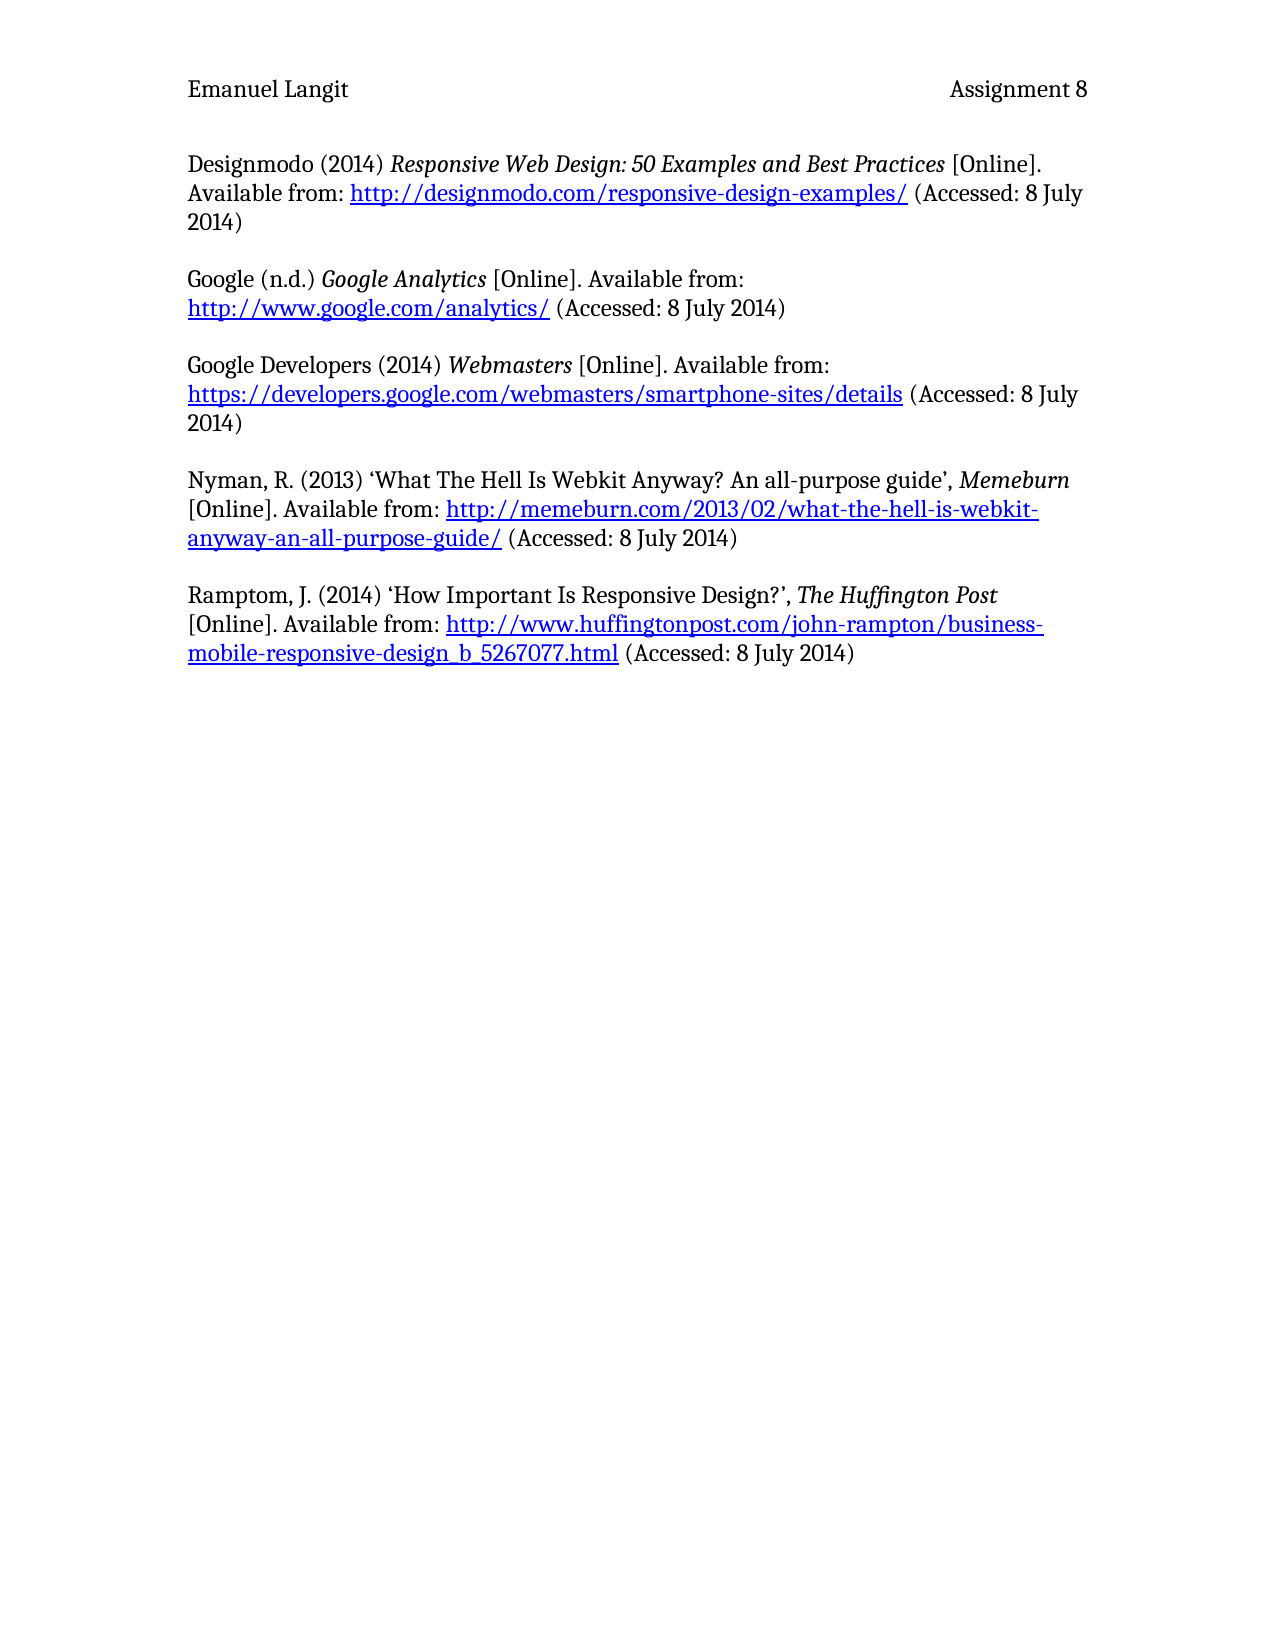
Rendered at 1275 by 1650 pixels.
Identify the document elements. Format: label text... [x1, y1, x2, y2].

text Google Developers (2014) Webmasters [Online]. Available from: https://developers.google.com/webmasters/smartphone-sites/details (Accessed: 8 July 2014) [187, 351, 1087, 437]
text Designmodo (2014) Responsive Web Design: 50 Examples and Best Practices [Online]. Available from: http://designmodo.com/responsive-design-examples/ (Accessed: 8 July 2014) [187, 150, 1087, 236]
text Ramptom, J. (2014) ‘How Important Is Responsive Design?’, The Huffington Post [Online]. Available from: http://www.huffingtonpost.com/john-rampton/business-mobile-responsive-design_b_5267077.html (Accessed: 8 July 2014) [187, 581, 1087, 667]
text Nyman, R. (2013) ‘What The Hell Is Webkit Anyway? An all-purpose guide’, Memeburn [Online]. Available from: http://memeburn.com/2013/02/what-the-hell-is-webkit-anyway-an-all-purpose-guide/ (Accessed: 8 July 2014) [187, 466, 1087, 552]
text Google (n.d.) Google Analytics [Online]. Available from: http://www.google.com/analytics/ (Accessed: 8 July 2014) [187, 265, 1087, 322]
